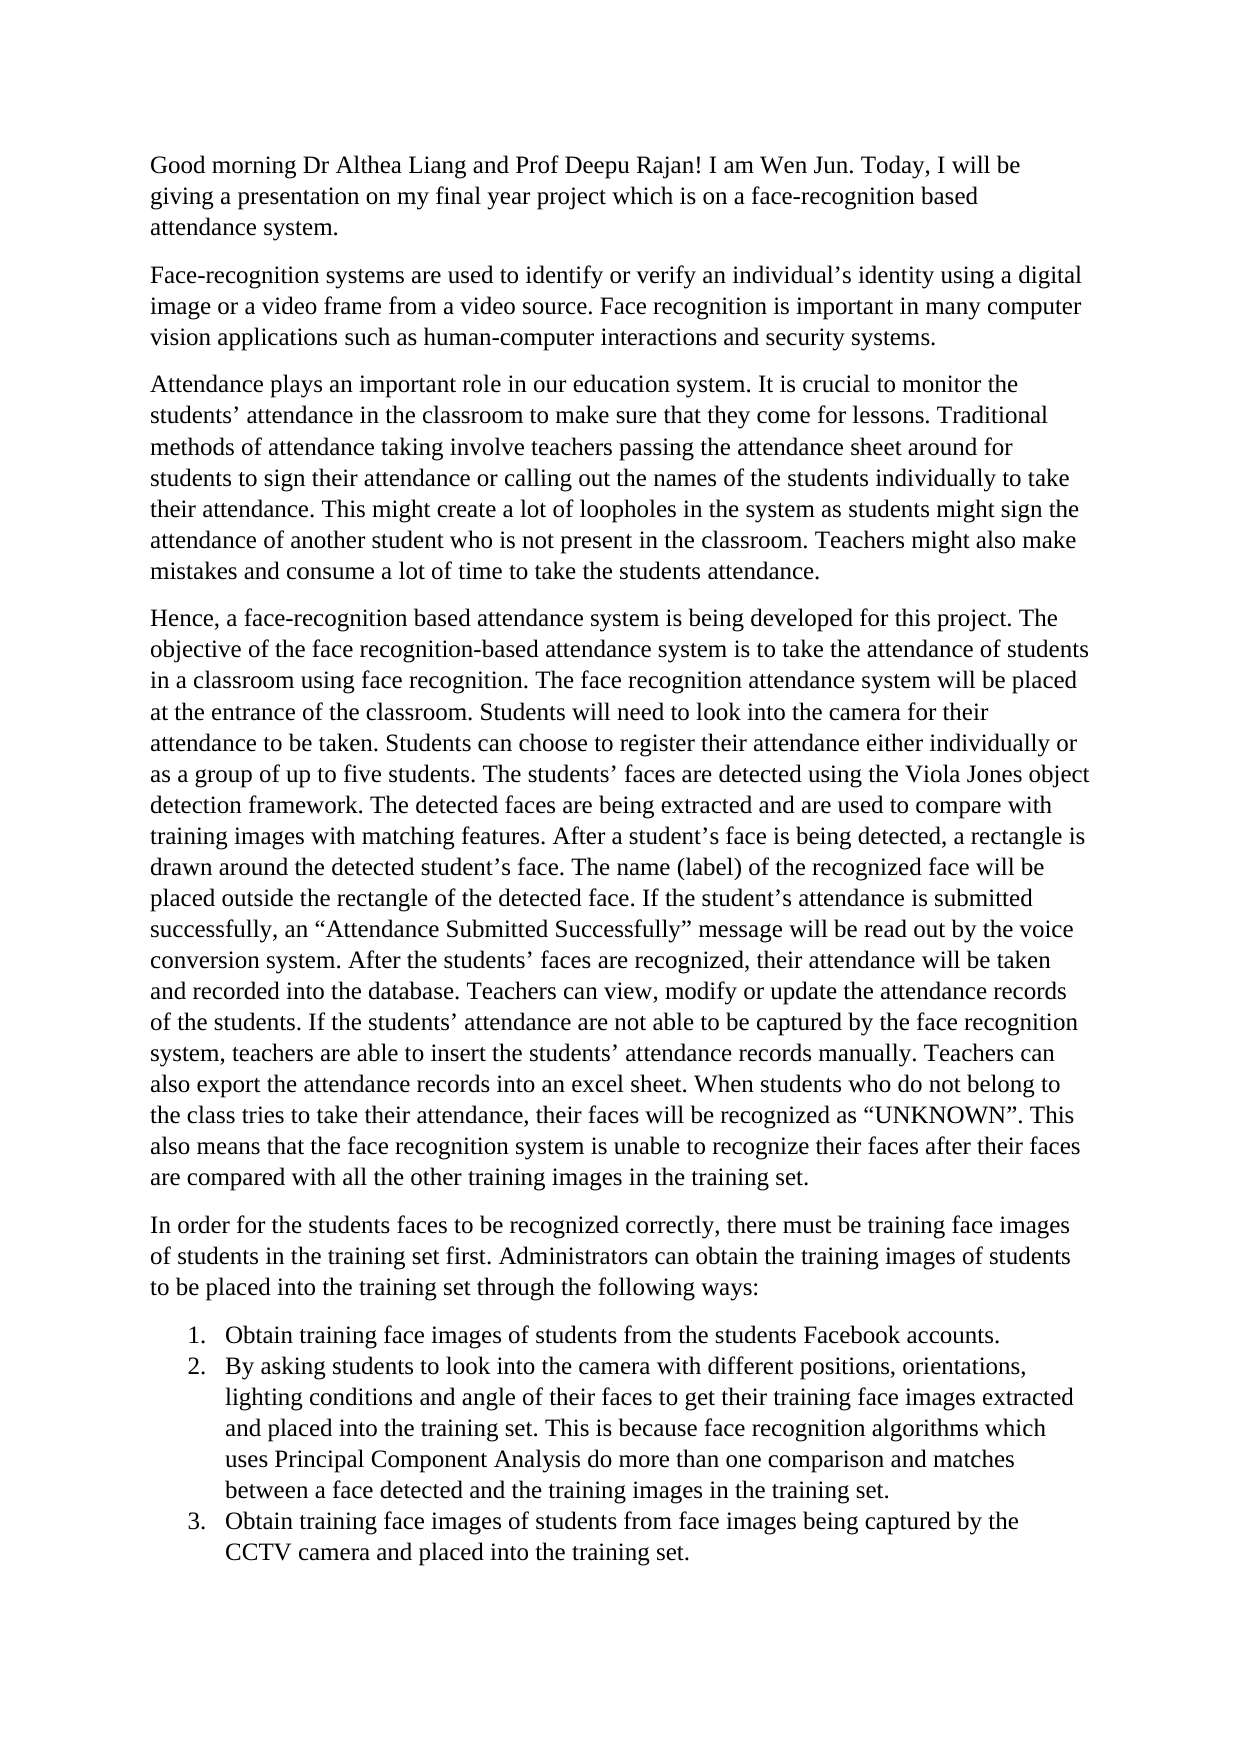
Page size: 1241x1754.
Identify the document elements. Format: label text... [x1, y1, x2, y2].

list Obtain training face images of students from the students Facebook accounts. [187, 1320, 1090, 1348]
list By asking students to look into the camera with different positions, orientations, lighting conditions and angle of their faces to get their training face images extracted and placed into the training set. This is because face recognition algorithms which uses Principal Component Analysis do more than one comparison and matches between a face detected and the training images in the training set. [187, 1351, 1090, 1504]
text In order for the students faces to be recognized correctly, there must be training face images of students in the training set first. Administrators can obtain the training images of students to be placed into the training set through the following ways: [150, 1210, 1090, 1301]
list Obtain training face images of students from face images being captured by the CCTV camera and placed into the training set. [187, 1506, 1090, 1566]
text Hence, a face-recognition based attendance system is being developed for this project. The objective of the face recognition-based attendance system is to take the attendance of students in a classroom using face recognition. The face recognition attendance system will be placed at the entrance of the classroom. Students will need to look into the camera for their attendance to be taken. Students can choose to register their attendance either individually or as a group of up to five students. The students’ faces are detected using the Viola Jones object detection framework. The detected faces are being extracted and are used to compare with training images with matching features. After a student’s face is being detected, a rectangle is drawn around the detected student’s face. The name (label) of the recognized face will be placed outside the rectangle of the detected face. If the student’s attendance is submitted successfully, an “Attendance Submitted Successfully” message will be read out by the voice conversion system. After the students’ faces are recognized, their attendance will be taken and recorded into the database. Teachers can view, modify or update the attendance records of the students. If the students’ attendance are not able to be captured by the face recognition system, teachers are able to insert the students’ attendance records manually. Teachers can also export the attendance records into an excel sheet. When students who do not belong to the class tries to take their attendance, their faces will be recognized as “UNKNOWN”. This also means that the face recognition system is unable to recognize their faces after their faces are compared with all the other training images in the training set. [150, 603, 1090, 1191]
text Good morning Dr Althea Liang and Prof Deepu Rajan! I am Wen Jun. Today, I will be giving a presentation on my final year project which is on a face-recognition based attendance system. [150, 150, 1090, 241]
text Face-recognition systems are used to identify or verify an individual’s identity using a digital image or a video frame from a video source. Face recognition is important in many computer vision applications such as human-computer interactions and security systems. [150, 260, 1090, 351]
text Attendance plays an important role in our education system. It is crucial to monitor the students’ attendance in the classroom to make sure that they come for lessons. Traditional methods of attendance taking involve teachers passing the attendance sheet around for students to sign their attendance or calling out the names of the students individually to take their attendance. This might create a lot of loopholes in the system as students might sign the attendance of another student who is not present in the classroom. Teachers might also make mistakes and consume a lot of time to take the students attendance. [150, 369, 1090, 584]
